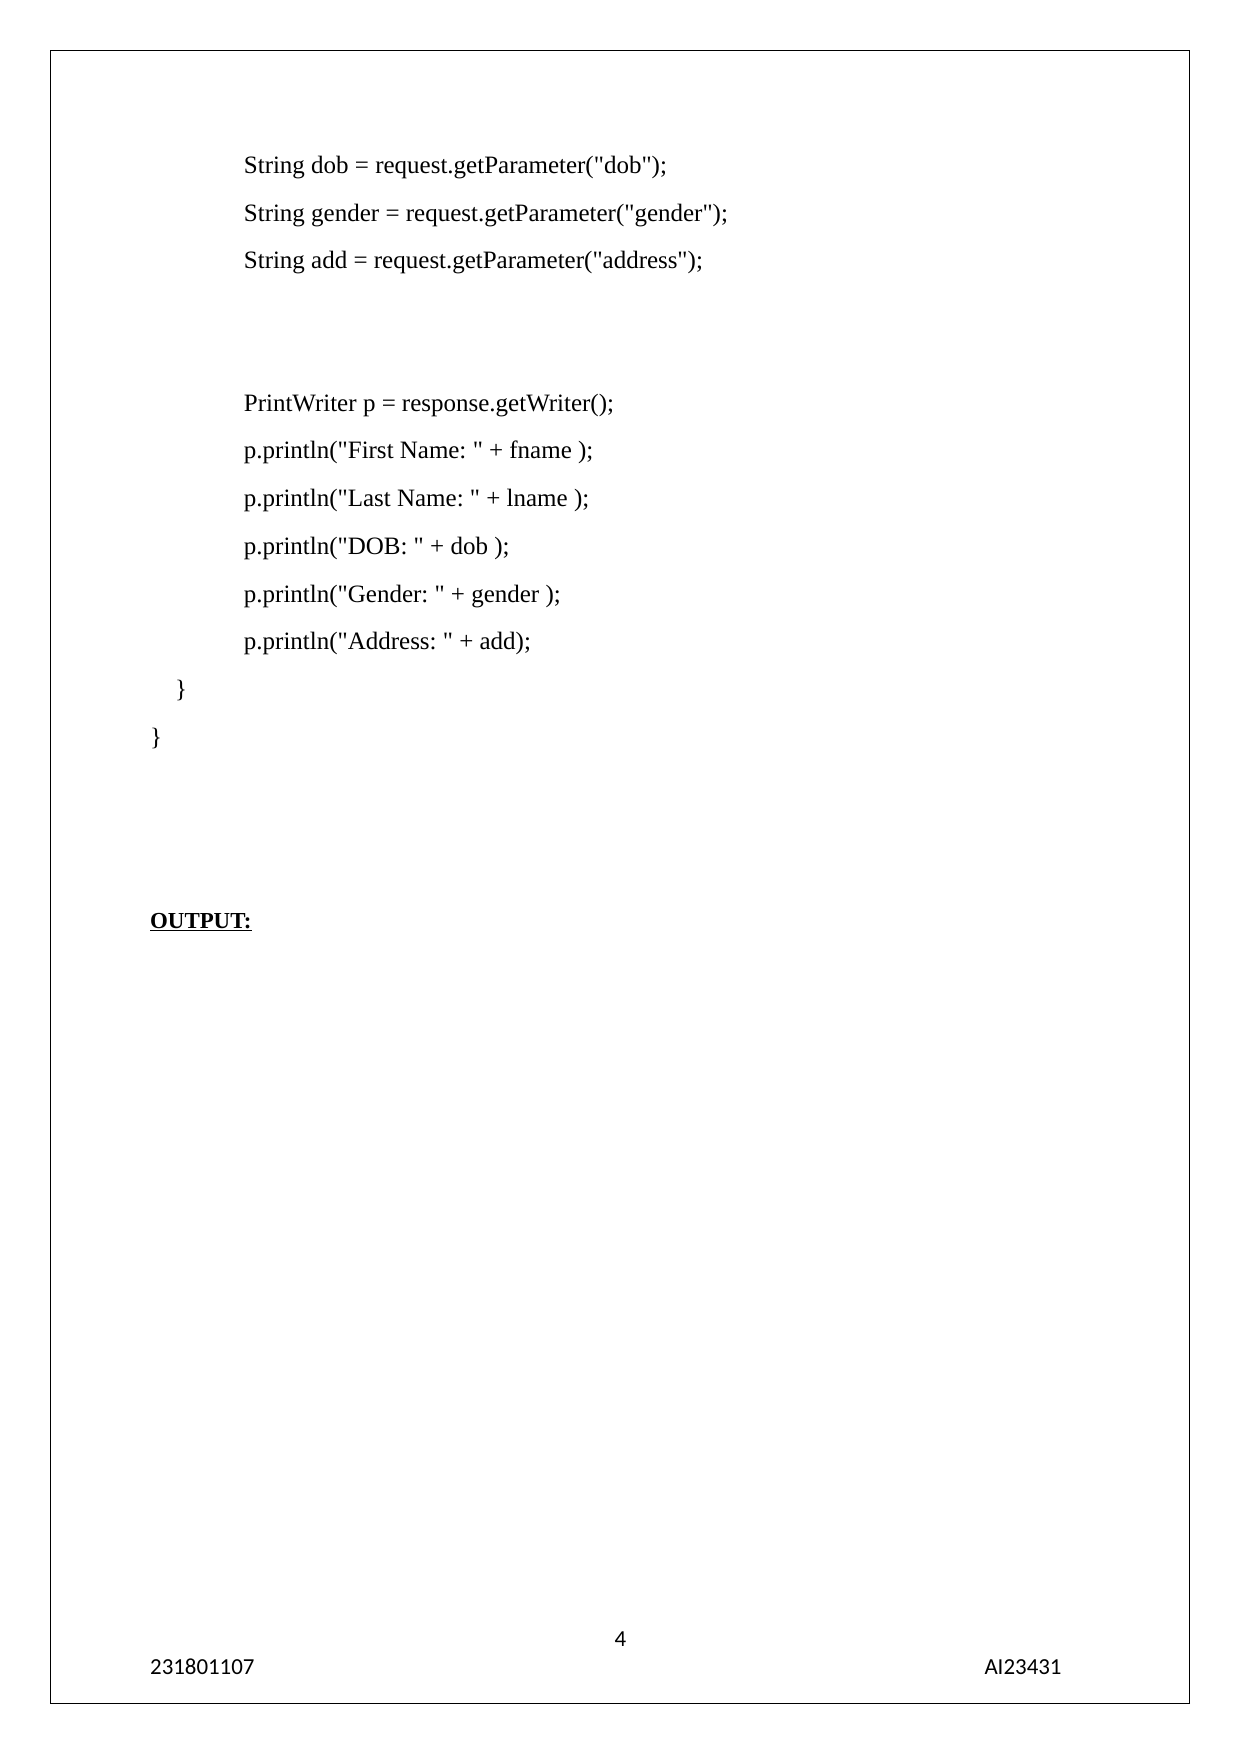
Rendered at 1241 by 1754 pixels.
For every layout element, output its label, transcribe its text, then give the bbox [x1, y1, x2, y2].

text p.println("Last Name: " + lname ); [150, 483, 1090, 512]
text } [150, 674, 1090, 703]
text p.println("DOB: " + dob ); [150, 531, 1090, 560]
text p.println("Gender: " + gender ); [150, 579, 1090, 607]
text String gender = request.getParameter("gender"); [150, 198, 1090, 226]
text OUTPUT: [150, 907, 1090, 934]
text p.println("First Name: " + fname ); [150, 436, 1090, 464]
text PrintWriter p = response.getWriter(); [150, 388, 1090, 417]
text String dob = request.getParameter("dob"); [150, 150, 1090, 179]
text String add = request.getParameter("address"); [150, 245, 1090, 274]
text p.println("Address: " + add); [150, 626, 1090, 655]
text } [150, 722, 1090, 751]
